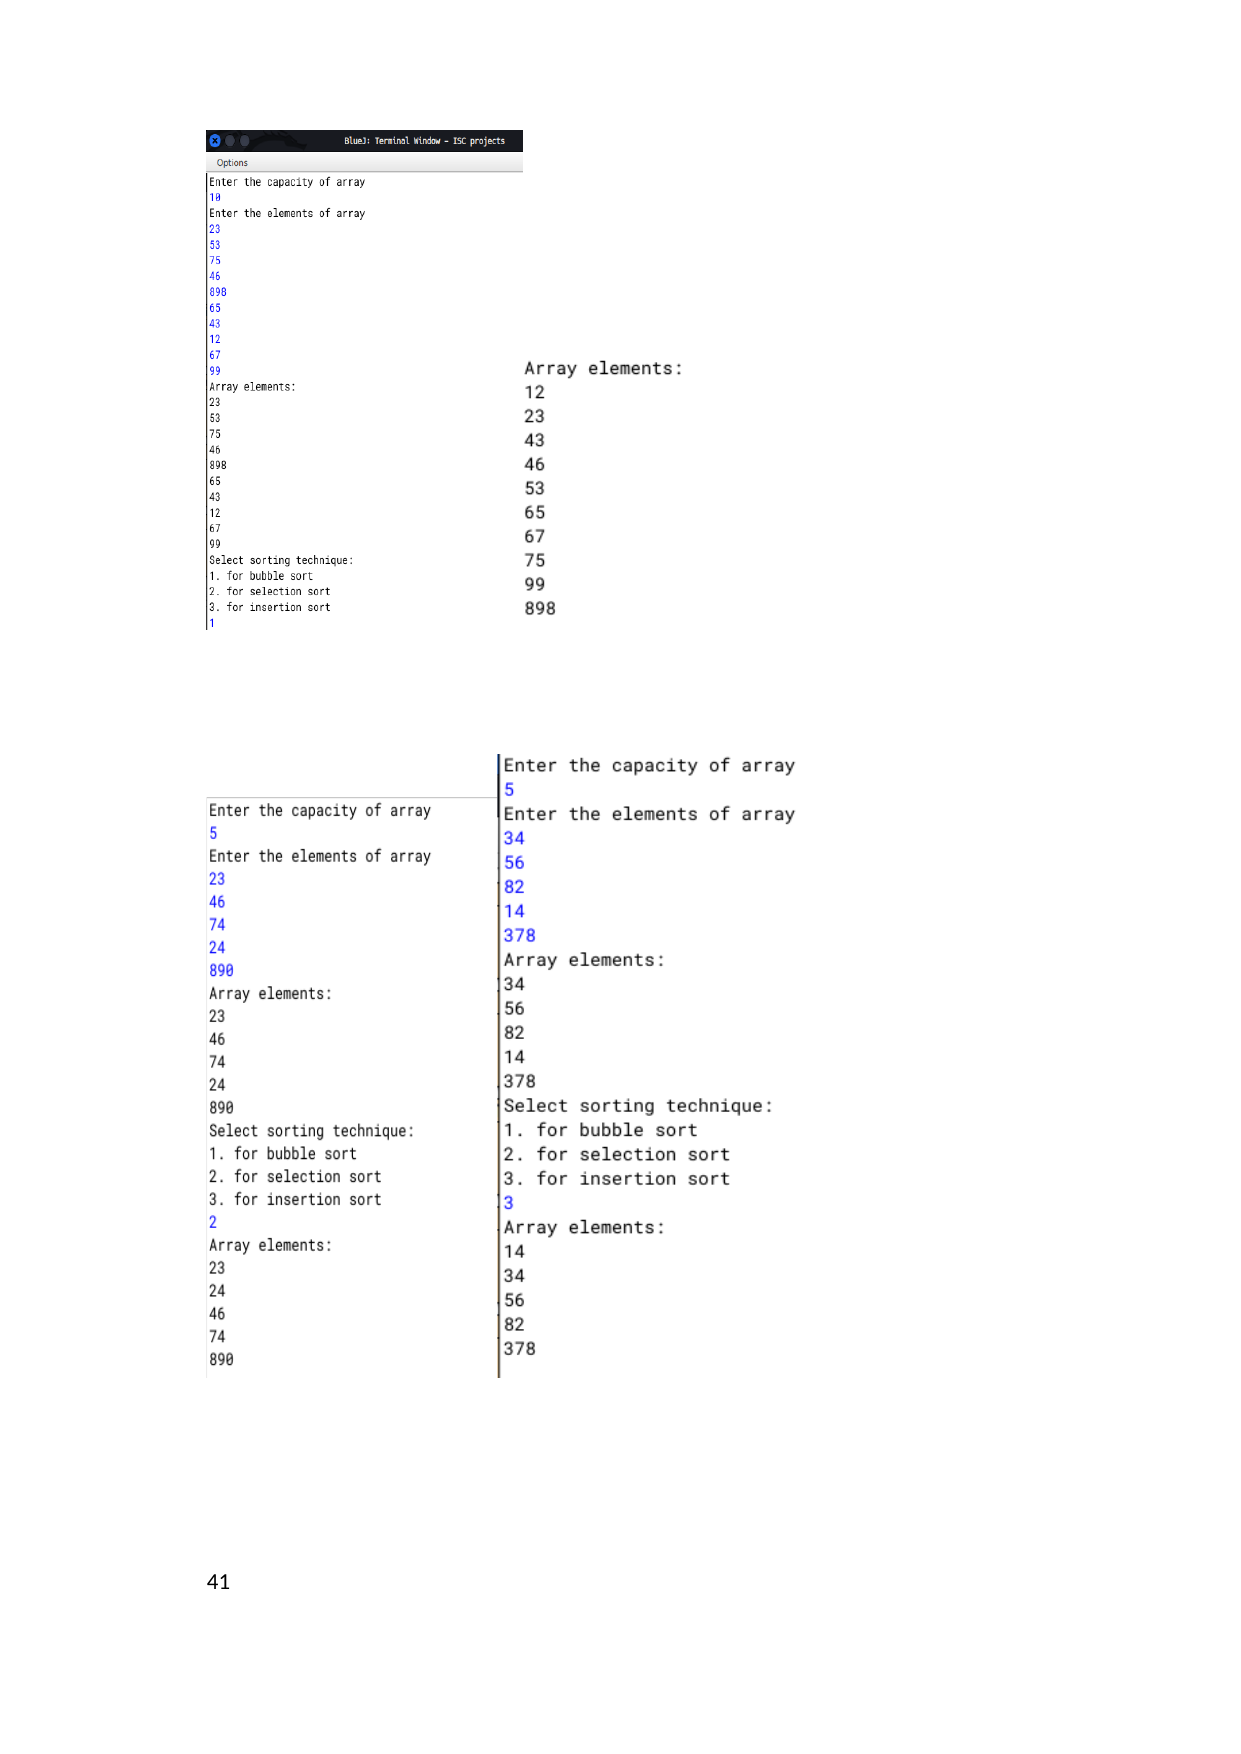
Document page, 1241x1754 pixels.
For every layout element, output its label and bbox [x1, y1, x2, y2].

picture [206, 754, 909, 1378]
picture [206, 130, 770, 632]
